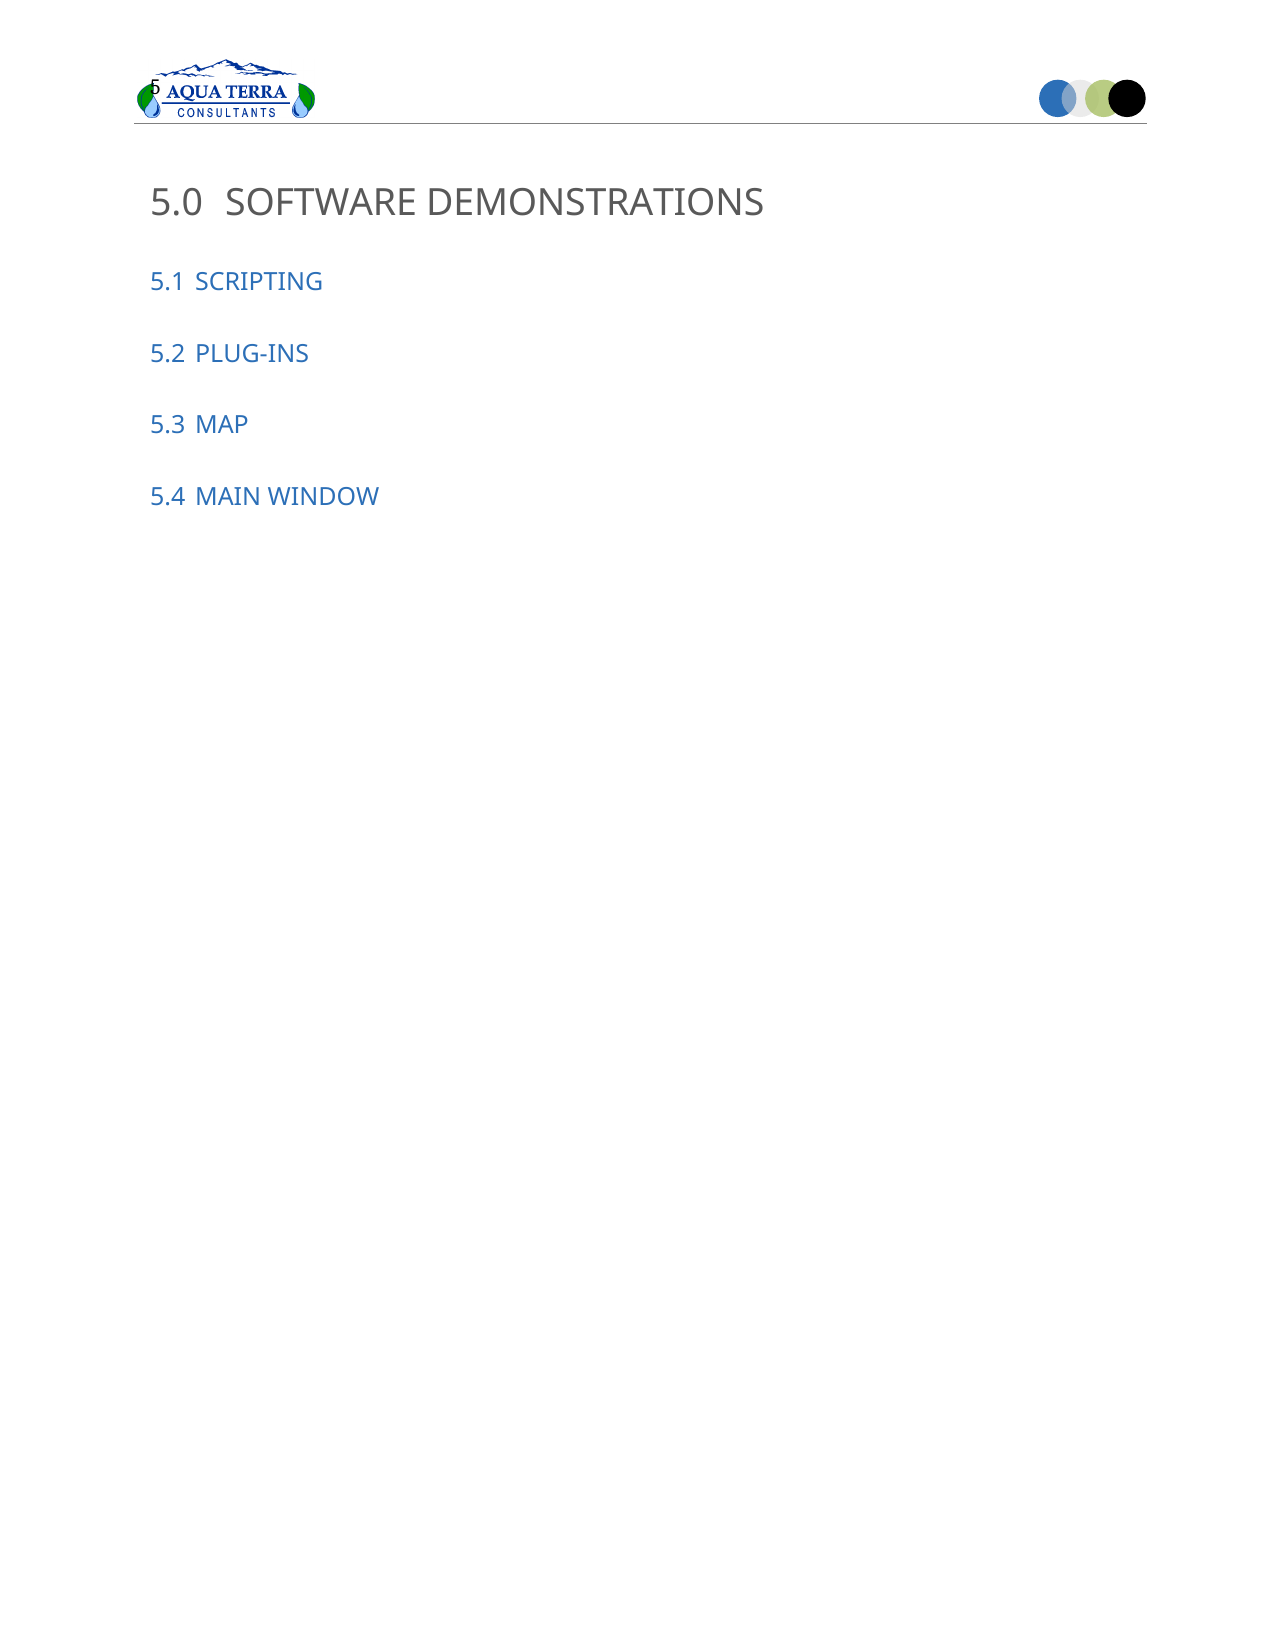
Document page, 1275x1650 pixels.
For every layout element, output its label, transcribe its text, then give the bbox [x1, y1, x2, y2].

subtitle 0 SOFTWARE DEMONSTRATIONS [150, 175, 1125, 226]
subtitle SCRIPTING [150, 264, 1125, 298]
picture [137, 59, 315, 118]
subtitle MAP [150, 407, 1125, 441]
subtitle PLUG-INS [150, 335, 1125, 369]
subtitle Main Window [150, 478, 1125, 512]
